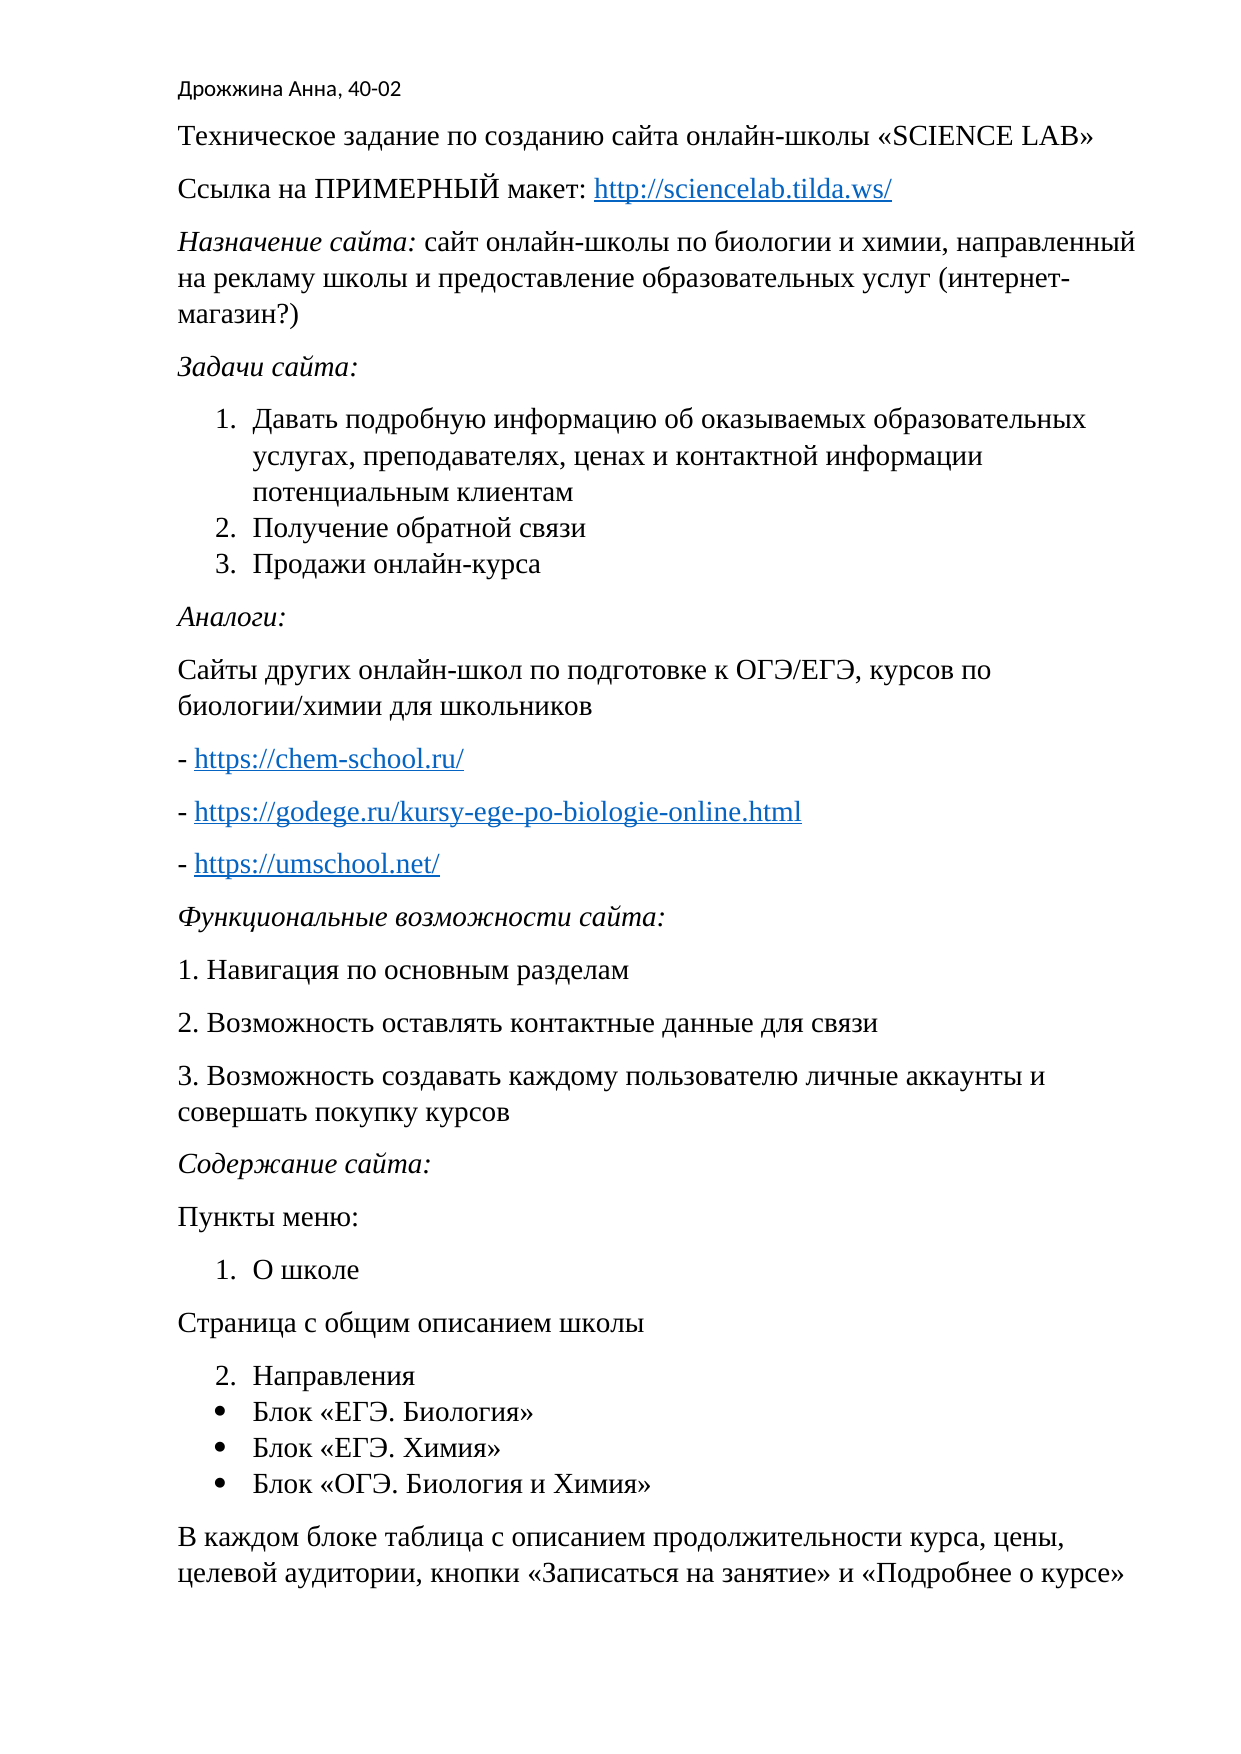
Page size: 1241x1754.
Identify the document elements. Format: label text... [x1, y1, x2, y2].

text Содержание сайта: [177, 1147, 1152, 1180]
text Техническое задание по созданию сайта онлайн-школы «SCIENCE LAB» [177, 118, 1152, 152]
list Продажи онлайн-курса [215, 546, 1152, 580]
text - https://umschool.net/ [177, 846, 1152, 880]
text Задачи сайта: [177, 349, 1152, 382]
text - https://chem-school.ru/ [177, 741, 1152, 774]
text 1. Навигация по основным разделам [177, 952, 1152, 986]
list Блок «ОГЭ. Биология и Химия» [215, 1467, 1152, 1500]
list Блок «ЕГЭ. Химия» [215, 1430, 1152, 1464]
text Ссылка на ПРИМЕРНЫЙ макет: http://sciencelab.tilda.ws/ [177, 171, 1152, 204]
text 2. Возможность оставлять контактные данные для связи [177, 1005, 1152, 1038]
text Аналоги: [177, 599, 1152, 633]
list Направления [215, 1358, 1152, 1391]
text В каждом блоке таблица с описанием продолжительности курса, цены, целевой аудитории, кнопки «Записаться на занятие» и «Подробнее о курсе» [177, 1519, 1152, 1589]
text - https://godege.ru/kursy-ege-po-biologie-online.html [177, 794, 1152, 827]
list Блок «ЕГЭ. Биология» [215, 1394, 1152, 1428]
text Сайты других онлайн-школ по подготовке к ОГЭ/ЕГЭ, курсов по биологии/химии для школьников [177, 652, 1152, 722]
text Назначение сайта: сайт онлайн-школы по биологии и химии, направленный на рекламу школы и предоставление образовательных услуг (интернет-магазин?) [177, 224, 1152, 329]
text 3. Возможность создавать каждому пользователю личные аккаунты и совершать покупку курсов [177, 1058, 1152, 1127]
text Функциональные возможности сайта: [177, 899, 1152, 933]
text Пункты меню: [177, 1199, 1152, 1233]
text Страница с общим описанием школы [177, 1305, 1152, 1339]
list Давать подробную информацию об оказываемых образовательных услугах, преподавателях, ценах и контактной информации потенциальным клиентам [215, 402, 1152, 507]
list Получение обратной связи [215, 510, 1152, 544]
list О школе [215, 1252, 1152, 1286]
